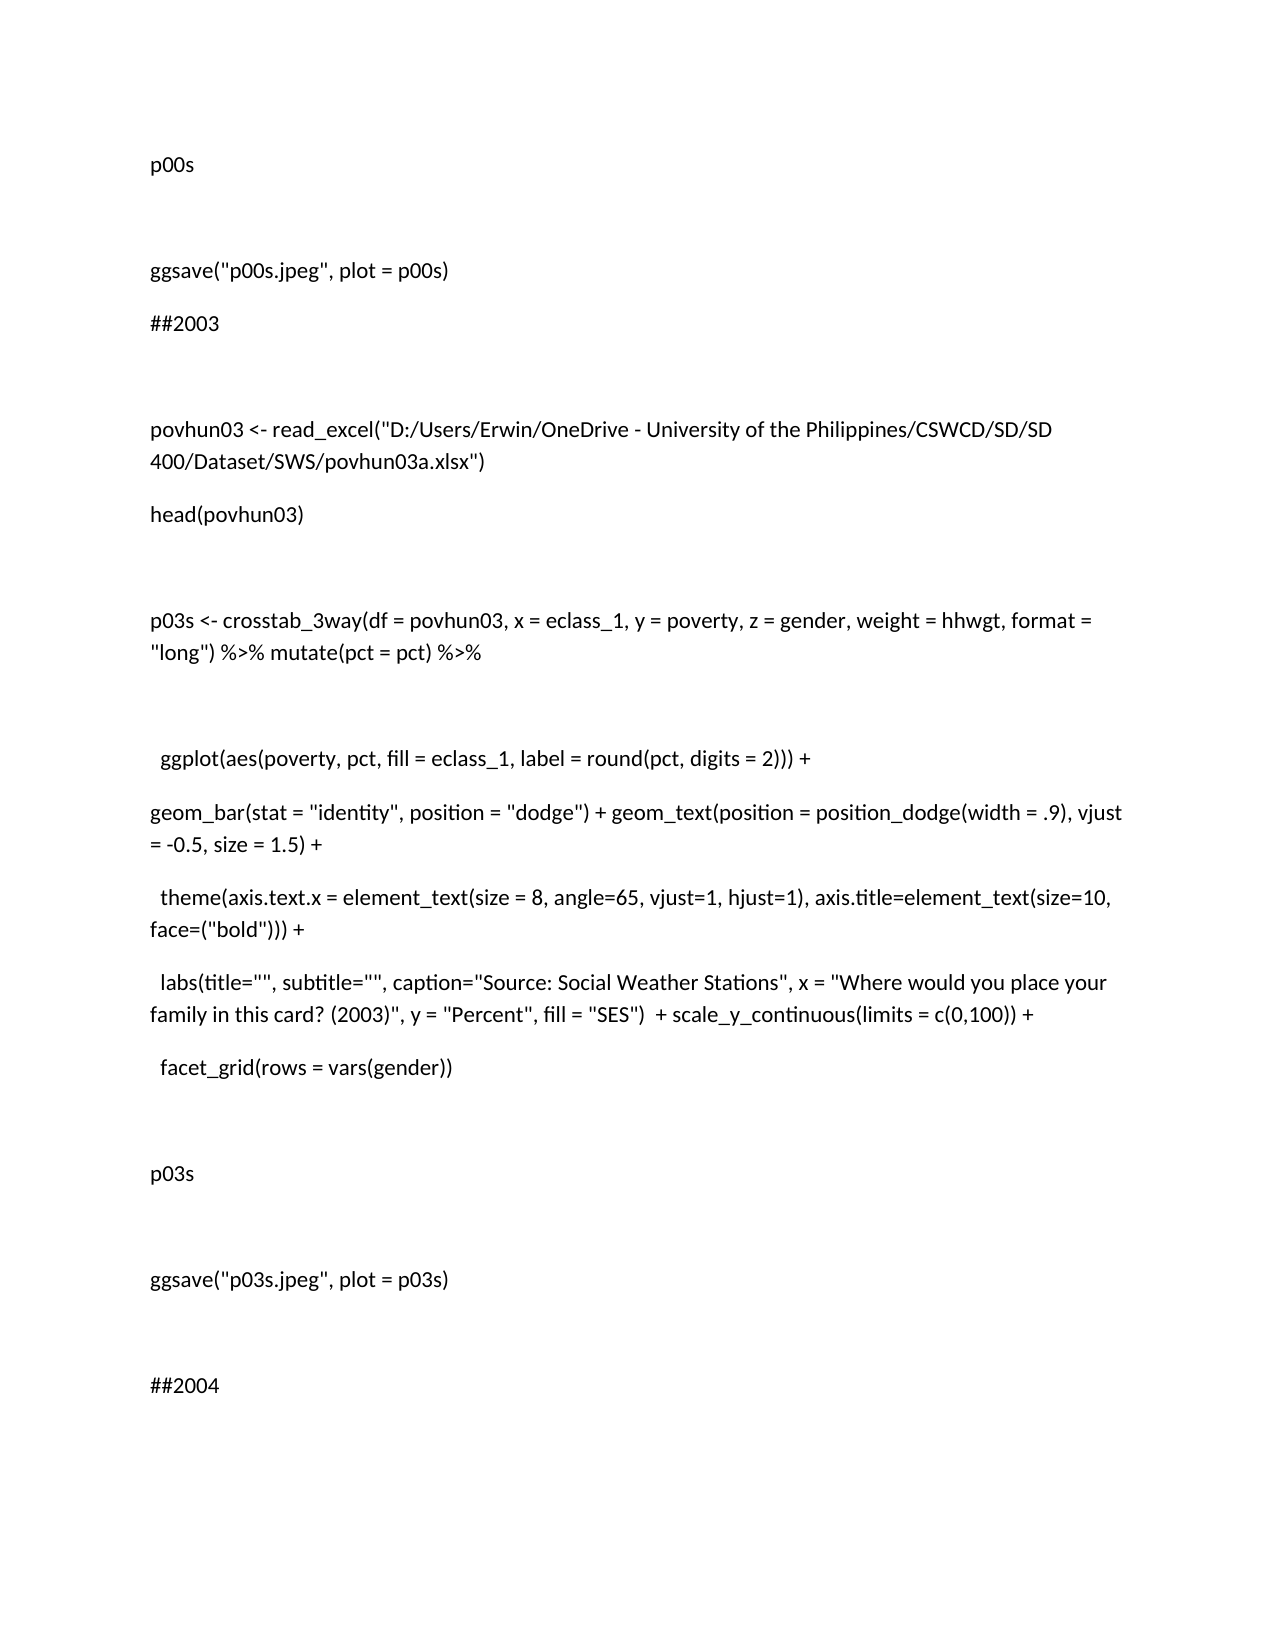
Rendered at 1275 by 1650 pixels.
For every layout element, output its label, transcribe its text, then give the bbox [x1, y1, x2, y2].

text labs(title="", subtitle="", caption="Source: Social Weather Stations", x = "Where would you place your family in this card? (2003)", y = "Percent", fill = "SES") + scale_y_continuous(limits = c(0,100)) + [150, 968, 1125, 1028]
text ggplot(aes(poverty, pct, fill = eclass_1, label = round(pct, digits = 2))) + [150, 744, 1125, 773]
text p03s <- crosstab_3way(df = povhun03, x = eclass_1, y = poverty, z = gender, weight = hhwgt, format = "long") %>% mutate(pct = pct) %>% [150, 606, 1125, 667]
text theme(axis.text.x = element_text(size = 8, angle=65, vjust=1, hjust=1), axis.title=element_text(size=10, face=("bold"))) + [150, 883, 1125, 943]
text ggsave("p03s.jpeg", plot = p03s) [150, 1265, 1125, 1293]
text p03s [150, 1159, 1125, 1187]
text head(povhun03) [150, 500, 1125, 528]
text facet_grid(rows = vars(gender)) [150, 1053, 1125, 1081]
text ggsave("p00s.jpeg", plot = p00s) [150, 256, 1125, 284]
text p00s [150, 150, 1125, 178]
text ##2003 [150, 309, 1125, 337]
text povhun03 <- read_excel("D:/Users/Erwin/OneDrive - University of the Philippines/CSWCD/SD/SD 400/Dataset/SWS/povhun03a.xlsx") [150, 415, 1125, 475]
text ##2004 [150, 1371, 1125, 1399]
text geom_bar(stat = "identity", position = "dodge") + geom_text(position = position_dodge(width = .9), vjust = -0.5, size = 1.5) + [150, 798, 1125, 858]
